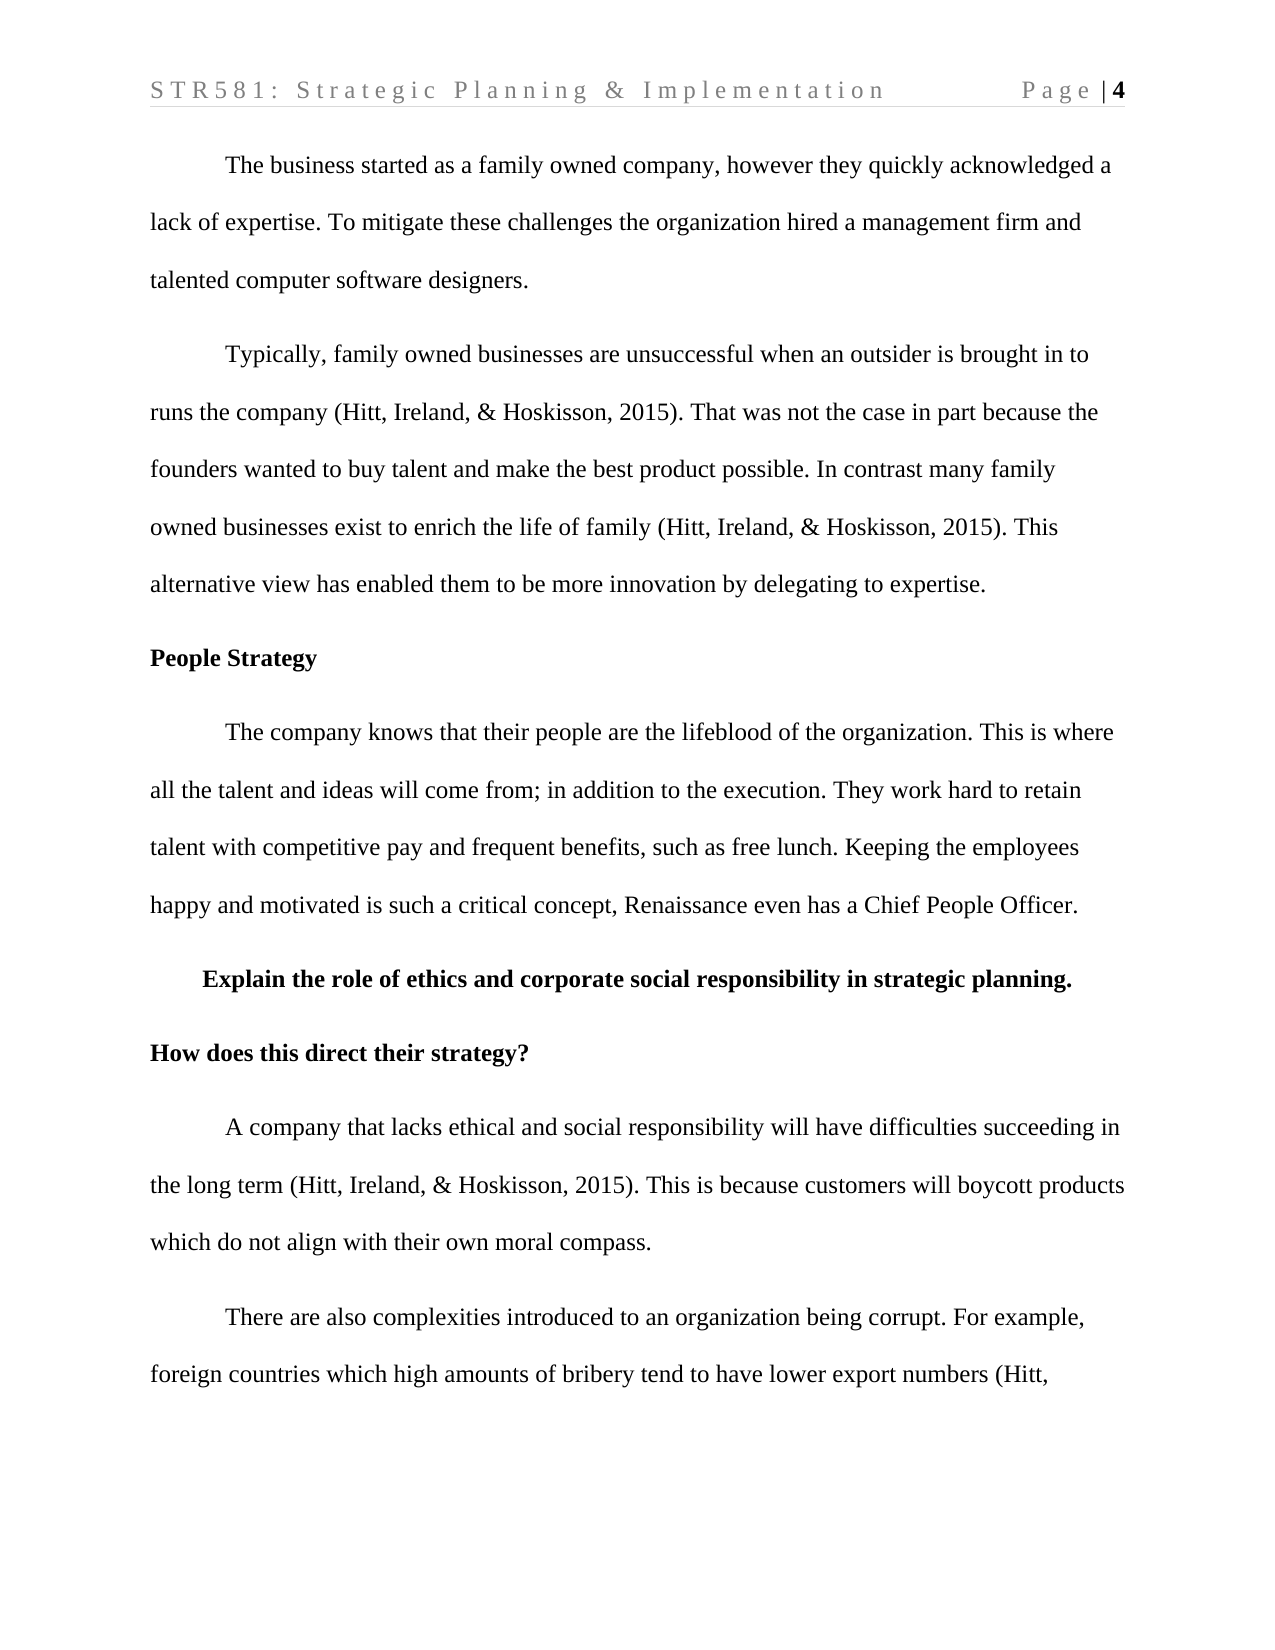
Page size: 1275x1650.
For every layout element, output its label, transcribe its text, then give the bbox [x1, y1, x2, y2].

text Typically, family owned businesses are unsuccessful when an outsider is brought in to runs the company. That was not the case in part because the founders wanted to buy talent and make the best product possible. In contrast many family owned businesses exist to enrich the life of family. This alternative view has enabled them to be more innovation by delegating to expertise. [150, 339, 1125, 598]
text The business started as a family owned company, however they quickly acknowledged a lack of expertise. To mitigate these challenges the organization hired a management firm and talented computer software designers. [150, 150, 1125, 294]
subtitle People Strategy [150, 643, 1125, 672]
text The company knows that their people are the lifeblood of the organization. This is where all the talent and ideas will come from; in addition to the execution. They work hard to retain talent with competitive pay and frequent benefits, such as free lunch. Keeping the employees happy and motivated is such a critical concept, Renaissance even has a Chief People Officer. [150, 717, 1125, 919]
subtitle Explain the role of ethics and corporate social responsibility in strategic planning. [150, 964, 1125, 993]
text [150, 1302, 1125, 1388]
subtitle How does this direct their strategy? [150, 1038, 1125, 1067]
text A company that lacks ethical and social responsibility will have difficulties succeeding in the long term. This is because customers will boycott products which do not align with their own moral compass. [150, 1112, 1125, 1256]
